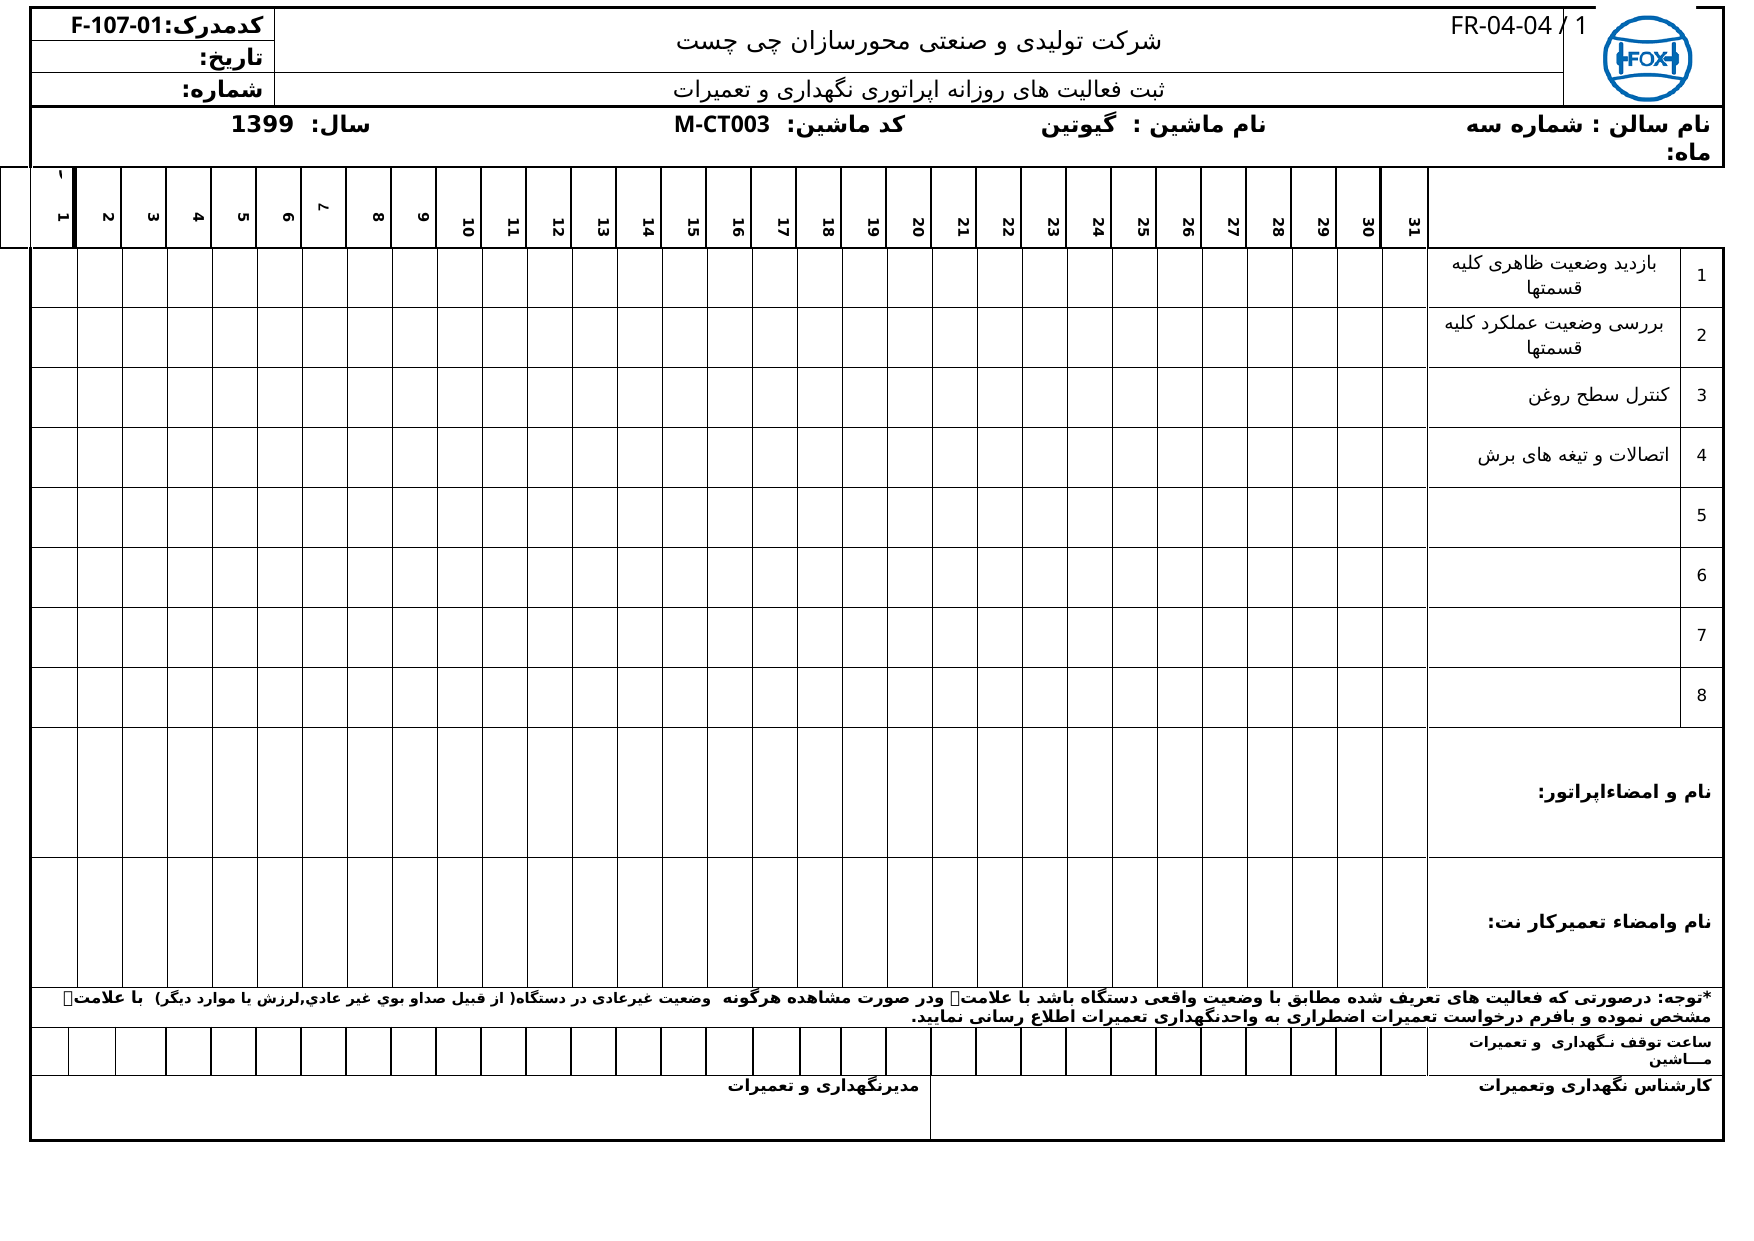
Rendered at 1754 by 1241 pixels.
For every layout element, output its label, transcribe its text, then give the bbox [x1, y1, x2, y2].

table_cell [1113, 428, 1157, 487]
table_cell [32, 858, 77, 987]
table_cell 4 [1681, 428, 1722, 487]
table_cell [483, 548, 527, 607]
table_cell [303, 249, 347, 307]
table_cell [843, 488, 887, 547]
table_cell [1293, 428, 1337, 487]
table_cell 9 [392, 168, 435, 247]
table_cell 7 [1681, 608, 1722, 667]
table_cell [213, 548, 257, 607]
table_cell [1383, 547, 1427, 607]
table_cell [393, 249, 437, 307]
table_cell 8 [347, 168, 390, 247]
table_cell [1113, 668, 1157, 727]
table_cell [213, 368, 257, 427]
table_cell 14 [617, 168, 660, 247]
table_cell [1113, 368, 1157, 427]
table_cell [843, 308, 887, 367]
table_cell [213, 249, 257, 307]
table_cell [1023, 488, 1067, 547]
table_cell [257, 1028, 300, 1074]
table_cell [662, 1028, 705, 1074]
table_header [1697, 9, 1722, 105]
table_cell [32, 247, 77, 307]
table_cell شماره: [32, 73, 274, 105]
table_cell [32, 668, 77, 727]
table_cell نام سالن : شماره سه نام ماشین : گیوتین کد ماشین: M-CT003 سال: 1399 ماه: [32, 108, 1722, 166]
table_cell 3 [1681, 368, 1722, 427]
table_cell [888, 608, 932, 667]
table_cell [1338, 428, 1382, 487]
table_cell [708, 728, 752, 857]
table_cell [663, 668, 707, 727]
table_cell [978, 548, 1022, 607]
table_cell [708, 668, 752, 727]
table_cell [258, 548, 302, 607]
table_cell [1068, 548, 1112, 607]
table_cell [1338, 668, 1382, 727]
table_cell [708, 368, 752, 427]
table_cell [527, 1028, 570, 1074]
table_cell [843, 608, 887, 667]
table_cell [843, 548, 887, 607]
table_cell [168, 428, 212, 487]
table_cell 30 [1337, 168, 1379, 247]
table_cell [528, 668, 572, 727]
table_cell [573, 728, 617, 857]
table_cell [1293, 488, 1337, 547]
table_cell [978, 608, 1022, 667]
table_cell [573, 548, 617, 607]
table_cell [843, 428, 887, 487]
table_cell [392, 1028, 435, 1074]
table_cell [1113, 728, 1157, 857]
table_cell [1338, 728, 1382, 857]
table_cell [843, 668, 887, 727]
table_cell [258, 728, 302, 857]
table_cell [573, 608, 617, 667]
table_cell [618, 308, 662, 367]
table_cell 6 [1681, 548, 1722, 607]
table_cell [438, 608, 482, 667]
table_cell [798, 728, 842, 857]
table_cell [483, 428, 527, 487]
table_cell [437, 1028, 480, 1074]
table_cell [798, 428, 842, 487]
table_cell [78, 368, 122, 427]
table_cell [258, 428, 302, 487]
table_cell [933, 308, 977, 367]
table_cell [753, 548, 797, 607]
table_cell [933, 249, 977, 307]
table_cell [1338, 608, 1382, 667]
table_cell [1248, 608, 1292, 667]
table_cell [1068, 488, 1112, 547]
table_cell [1068, 858, 1112, 987]
table_cell [1383, 247, 1427, 307]
table_cell 5 [212, 168, 255, 247]
table_cell [528, 368, 572, 427]
table_cell [888, 858, 932, 987]
table_cell [1338, 858, 1382, 987]
table_cell [618, 548, 662, 607]
table_cell [753, 368, 797, 427]
table_cell [1248, 428, 1292, 487]
table_cell [528, 608, 572, 667]
table_cell [123, 728, 167, 857]
table_cell [393, 428, 437, 487]
table_cell [32, 548, 77, 607]
table_cell 12 [527, 168, 570, 247]
table_cell 15 [662, 168, 705, 247]
table_cell [78, 548, 122, 607]
table_cell [348, 858, 392, 987]
table_cell [438, 488, 482, 547]
table_cell [258, 608, 302, 667]
table_cell [708, 249, 752, 307]
table_cell [303, 368, 347, 427]
table_cell [1383, 607, 1427, 667]
table_cell [438, 668, 482, 727]
table_cell [303, 858, 347, 987]
table_cell 4 [167, 168, 210, 247]
table_cell [573, 308, 617, 367]
table_cell [303, 548, 347, 607]
table_cell [1293, 308, 1337, 367]
table_cell [168, 608, 212, 667]
table_cell [1338, 548, 1382, 607]
table_cell [483, 858, 527, 987]
table_cell [753, 249, 797, 307]
table_cell [438, 858, 482, 987]
table_cell [1203, 608, 1247, 667]
table_cell 1 [1681, 249, 1722, 307]
table_cell [483, 249, 527, 307]
table_cell [708, 428, 752, 487]
table_cell [754, 1028, 799, 1074]
table_cell [1113, 308, 1157, 367]
table_cell [1338, 368, 1382, 427]
table_cell [483, 488, 527, 547]
table_cell 28 [1247, 168, 1290, 247]
table_cell [888, 548, 932, 607]
table_cell [933, 728, 977, 857]
table_cell [212, 1028, 255, 1074]
table_cell [303, 668, 347, 727]
table_cell [1202, 1028, 1245, 1074]
table_cell [78, 308, 122, 367]
table_cell [1158, 368, 1202, 427]
table_cell [483, 368, 527, 427]
table_cell [1382, 1027, 1427, 1074]
table_cell [798, 668, 842, 727]
table_cell اتصالات و تیغه های برش [1428, 427, 1680, 487]
table_cell [78, 728, 122, 857]
table_cell [303, 608, 347, 667]
table_cell [347, 1028, 390, 1074]
table_cell [573, 428, 617, 487]
table_cell 31 [1382, 168, 1427, 247]
table_cell [663, 428, 707, 487]
table_cell [618, 368, 662, 427]
table_cell [1023, 428, 1067, 487]
table_cell 11 [482, 168, 525, 247]
table_cell [1293, 608, 1337, 667]
table_cell [78, 428, 122, 487]
table_cell [708, 858, 752, 987]
table_cell 16 [707, 168, 750, 247]
table_cell [258, 249, 302, 307]
table_cell 19 [842, 168, 885, 247]
table_cell [978, 728, 1022, 857]
table_cell [977, 1028, 1020, 1074]
table_cell بازدید وضعیت ظاهری کلیه قسمتها [1428, 249, 1680, 307]
table_cell [1203, 368, 1247, 427]
table_cell [1383, 427, 1427, 487]
table_cell [213, 608, 257, 667]
table_cell [1113, 249, 1157, 307]
table_cell [888, 249, 932, 307]
table_cell [798, 368, 842, 427]
table_cell [1203, 428, 1247, 487]
table_cell [663, 488, 707, 547]
table_cell [1112, 1028, 1155, 1074]
table_cell [1023, 249, 1067, 307]
table_cell [1023, 728, 1067, 857]
table_cell [393, 488, 437, 547]
table_cell کارشناس نگهداری وتعمیرات [931, 1075, 1722, 1139]
table_cell [32, 608, 77, 667]
table_cell [1428, 487, 1680, 547]
table_cell [393, 308, 437, 367]
table_cell [618, 668, 662, 727]
table_cell [258, 308, 302, 367]
table_cell [168, 249, 212, 307]
table_cell [1428, 547, 1680, 607]
table_cell [707, 1028, 752, 1074]
table_cell [348, 608, 392, 667]
table_cell [888, 728, 932, 857]
table_cell [1203, 728, 1247, 857]
table_cell 7 [302, 168, 345, 247]
table_cell [933, 488, 977, 547]
table_cell [798, 249, 842, 307]
table_cell 2 [77, 168, 120, 247]
table_cell [1158, 858, 1202, 987]
table_cell [528, 308, 572, 367]
table_cell 29 [1292, 168, 1335, 247]
table_cell [708, 308, 752, 367]
table_cell [438, 249, 482, 307]
table_cell 23 [1022, 168, 1065, 247]
table_cell [483, 728, 527, 857]
table_cell [1383, 727, 1427, 857]
table_cell [168, 728, 212, 857]
table_cell [753, 668, 797, 727]
table_cell [1293, 858, 1337, 987]
table_cell [1293, 548, 1337, 607]
table_cell کنترل سطح روغن [1428, 367, 1680, 427]
table_cell [888, 488, 932, 547]
table_cell [933, 368, 977, 427]
table_cell [32, 488, 77, 547]
table_cell 27 [1202, 168, 1245, 247]
table_cell [32, 368, 77, 427]
table_cell [978, 249, 1022, 307]
table_cell [933, 428, 977, 487]
table_cell [32, 1028, 68, 1074]
table_cell [1248, 368, 1292, 427]
table_cell [1068, 308, 1112, 367]
table_cell [933, 668, 977, 727]
table_cell [663, 728, 707, 857]
table_cell [572, 1028, 615, 1074]
table_cell [617, 1028, 660, 1074]
table_cell [528, 728, 572, 857]
table_cell [843, 368, 887, 427]
table_cell [573, 488, 617, 547]
table_cell [348, 728, 392, 857]
table_cell [1068, 368, 1112, 427]
table_cell [393, 858, 437, 987]
table_cell [213, 858, 257, 987]
table_cell [1068, 728, 1112, 857]
table_cell [618, 608, 662, 667]
table_cell 24 [1067, 168, 1110, 247]
table_cell [1383, 857, 1427, 987]
table_cell [69, 1028, 115, 1074]
table_cell [663, 608, 707, 667]
table_cell [258, 368, 302, 427]
table_cell [1338, 249, 1382, 307]
table_cell [753, 858, 797, 987]
table_cell [1337, 1028, 1380, 1074]
table_cell [483, 668, 527, 727]
table_cell [1023, 608, 1067, 667]
table_cell [303, 488, 347, 547]
table_cell [1383, 307, 1427, 367]
table_cell [393, 368, 437, 427]
table_cell [78, 608, 122, 667]
table_cell [932, 1028, 975, 1074]
table_cell [801, 1028, 840, 1074]
table_cell [1158, 608, 1202, 667]
table_cell 3 [122, 168, 165, 247]
table_cell [1203, 308, 1247, 367]
picture [1595, 6, 1697, 105]
table_cell [1248, 249, 1292, 307]
table_cell [483, 608, 527, 667]
table_cell [1383, 667, 1427, 727]
table_cell [798, 488, 842, 547]
table_cell *توجه: درصورتی که فعالیت های تعریف شده مطابق با وضعیت واقعی دستگاه باشد با علامت ودر صورت مشاهده هرگونه وضعیت غیرعادی در دستگاه( از قبيل صداو بوي غير عادي,لرزش يا موارد ديگر) با علامت مشخص نموده و بافرم درخواست تعمیرات اضطراری به واحدنگهداری تعمیرات اطلاع رسانی نمایید. [32, 987, 1722, 1027]
table_cell [213, 668, 257, 727]
table_cell [978, 428, 1022, 487]
table_cell [933, 608, 977, 667]
table_cell [1023, 858, 1067, 987]
table_cell [528, 488, 572, 547]
table_cell [1247, 1028, 1290, 1074]
table_cell [1157, 1028, 1200, 1074]
table_cell [168, 858, 212, 987]
table_cell 26 [1157, 168, 1200, 247]
table_cell [32, 308, 77, 367]
table_cell 22 [977, 168, 1020, 247]
table_cell [753, 608, 797, 667]
table_cell 2 [1681, 308, 1722, 367]
table_cell 10 [437, 168, 480, 247]
table_cell 20 [887, 168, 930, 247]
table_cell [168, 488, 212, 547]
table_cell [348, 368, 392, 427]
table_cell [843, 858, 887, 987]
table_cell [1067, 1028, 1110, 1074]
table_header کدمدرک:F-107-01 [32, 9, 274, 40]
table_cell [123, 548, 167, 607]
table_cell [1293, 728, 1337, 857]
table_cell [393, 728, 437, 857]
table_cell [483, 308, 527, 367]
table_cell [123, 608, 167, 667]
table_cell نام وامضاء تعمیرکار نت: [1428, 857, 1722, 987]
table_cell [123, 488, 167, 547]
table_cell [1248, 308, 1292, 367]
table_cell [1383, 487, 1427, 547]
table_cell [887, 1028, 930, 1074]
table_cell [663, 858, 707, 987]
table_cell [168, 668, 212, 727]
table_cell [32, 428, 77, 487]
table_cell [1023, 308, 1067, 367]
table_cell [438, 548, 482, 607]
table_cell 21 [932, 168, 975, 247]
table_cell [1203, 858, 1247, 987]
table_cell [393, 548, 437, 607]
table_cell [708, 548, 752, 607]
table_cell [123, 249, 167, 307]
table_cell [1248, 858, 1292, 987]
table_cell [933, 548, 977, 607]
table_cell [1113, 858, 1157, 987]
table_cell [348, 428, 392, 487]
table_cell [978, 858, 1022, 987]
table_cell [978, 368, 1022, 427]
table_cell [303, 728, 347, 857]
table_cell [1068, 428, 1112, 487]
table_cell [1158, 249, 1202, 307]
table_cell [438, 728, 482, 857]
table_cell [1293, 249, 1337, 307]
table_cell [888, 368, 932, 427]
table_cell [123, 858, 167, 987]
table_cell [1383, 367, 1427, 427]
table_cell [888, 428, 932, 487]
table_cell [393, 668, 437, 727]
table_cell [618, 249, 662, 307]
table_cell 17 [752, 168, 795, 247]
table_cell [393, 608, 437, 667]
table_cell [1248, 548, 1292, 607]
table_cell [1293, 668, 1337, 727]
table_cell [843, 249, 887, 307]
table_cell [1158, 308, 1202, 367]
table_cell 1 [31, 166, 72, 247]
table_cell [1203, 548, 1247, 607]
table_cell [798, 858, 842, 987]
table_cell [573, 249, 617, 307]
table_cell [573, 668, 617, 727]
table_cell [258, 858, 302, 987]
table_cell [708, 488, 752, 547]
table_cell [798, 608, 842, 667]
table_cell [663, 308, 707, 367]
table_cell [1203, 249, 1247, 307]
table_cell [1113, 488, 1157, 547]
table_cell [888, 668, 932, 727]
table_cell [618, 428, 662, 487]
table_cell [1158, 548, 1202, 607]
table_cell [348, 548, 392, 607]
table_cell [528, 858, 572, 987]
table_cell [1248, 728, 1292, 857]
table_cell [753, 428, 797, 487]
table_cell [978, 308, 1022, 367]
table_cell [1248, 488, 1292, 547]
table_cell [348, 249, 392, 307]
table_cell [1203, 488, 1247, 547]
table_cell [1338, 488, 1382, 547]
table_cell [1203, 668, 1247, 727]
table_cell ثبت فعالیت های روزانه اپراتوری نگهداری و تعمیرات [275, 73, 1563, 105]
table_cell [1023, 548, 1067, 607]
table_cell 8 [1681, 668, 1722, 727]
table_cell [123, 428, 167, 487]
table_cell [798, 548, 842, 607]
table_header شرکت تولیدی و صنعتی محورسازان چی چست [275, 9, 1563, 72]
table_cell [618, 858, 662, 987]
table_cell [1068, 608, 1112, 667]
table_cell [1428, 607, 1680, 667]
table_cell [348, 488, 392, 547]
table_cell [1022, 1028, 1065, 1074]
table_cell [528, 249, 572, 307]
table_cell [438, 428, 482, 487]
table_cell 6 [257, 168, 300, 247]
table_cell [302, 1028, 345, 1074]
table_cell [116, 1028, 165, 1074]
table_cell [1113, 608, 1157, 667]
table_cell [978, 668, 1022, 727]
table_cell [1338, 308, 1382, 367]
table_cell [843, 728, 887, 857]
table_cell [167, 1028, 210, 1074]
table_cell مدیرنگهداری و تعمیرات [32, 1076, 930, 1139]
table_cell 18 [797, 168, 840, 247]
table_cell [1293, 368, 1337, 427]
table_cell [348, 668, 392, 727]
table_cell [528, 428, 572, 487]
table_cell [168, 368, 212, 427]
table_cell [1068, 668, 1112, 727]
table_cell [438, 368, 482, 427]
table_cell [348, 308, 392, 367]
table_cell [32, 728, 77, 857]
table_cell [213, 428, 257, 487]
table_cell [1248, 668, 1292, 727]
table_cell [978, 488, 1022, 547]
table_cell [168, 548, 212, 607]
table_cell [753, 308, 797, 367]
table_header [1564, 9, 1595, 105]
table_cell [303, 428, 347, 487]
table_cell [528, 548, 572, 607]
table_cell تاریخ: [32, 41, 274, 72]
table_cell [1023, 668, 1067, 727]
table_cell [258, 668, 302, 727]
table_cell بررسی وضعیت عملکرد کلیه قسمتها [1428, 307, 1680, 367]
table_cell [888, 308, 932, 367]
table_cell [303, 308, 347, 367]
table_cell [663, 249, 707, 307]
table_cell [1158, 668, 1202, 727]
table_cell 5 [1681, 488, 1722, 547]
table_cell [1158, 728, 1202, 857]
table_cell [1068, 249, 1112, 307]
table_cell [1158, 488, 1202, 547]
table_cell [753, 728, 797, 857]
table_cell [123, 668, 167, 727]
table_cell [78, 488, 122, 547]
table_cell [1428, 667, 1680, 727]
table_cell [708, 608, 752, 667]
table_cell نام و امضاءاپراتور: [1428, 727, 1722, 857]
table_cell [753, 488, 797, 547]
table_cell [123, 308, 167, 367]
table_cell [213, 728, 257, 857]
table_cell [258, 488, 302, 547]
table_cell [618, 488, 662, 547]
table_cell [618, 728, 662, 857]
table_cell [663, 548, 707, 607]
table_cell 25 [1112, 168, 1155, 247]
table_cell [1158, 428, 1202, 487]
table_cell [438, 308, 482, 367]
table_cell [1292, 1028, 1335, 1074]
table_cell ساعت توقف نـگهداری و تعمیرات مـــاشین [1428, 1027, 1722, 1074]
table_cell [213, 308, 257, 367]
table_cell [78, 668, 122, 727]
table_cell [573, 368, 617, 427]
table_cell [933, 858, 977, 987]
table_cell [573, 858, 617, 987]
table_cell [123, 368, 167, 427]
table_cell [482, 1028, 525, 1074]
table_cell [663, 368, 707, 427]
table_cell 13 [572, 168, 615, 247]
table_cell [1023, 368, 1067, 427]
table_cell [842, 1028, 885, 1074]
table_cell [213, 488, 257, 547]
table_cell [1113, 548, 1157, 607]
table_cell [78, 249, 122, 307]
table_cell [78, 858, 122, 987]
table_cell [798, 308, 842, 367]
table_cell [168, 308, 212, 367]
